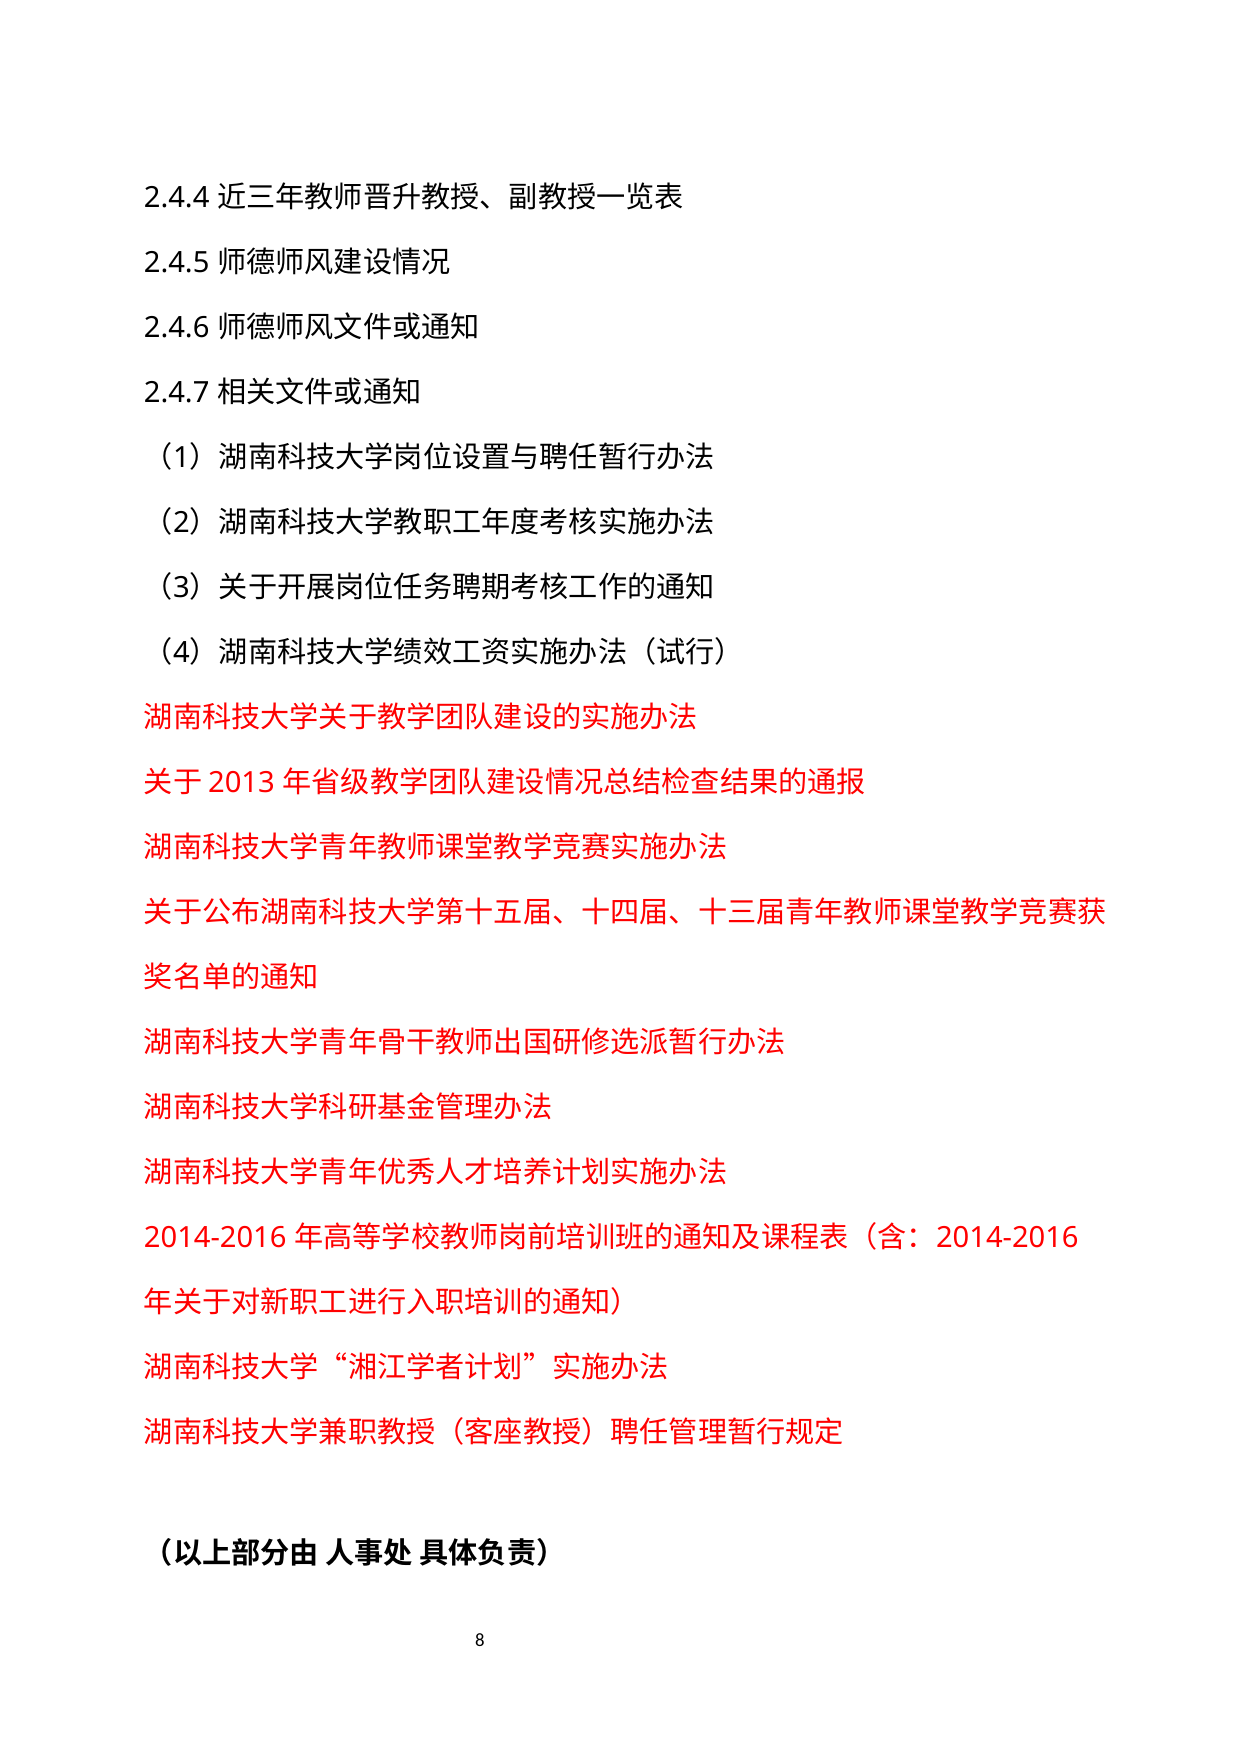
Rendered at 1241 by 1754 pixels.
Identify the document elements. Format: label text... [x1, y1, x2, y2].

text 湖南科技大学科研基金管理办法 [144, 1072, 1106, 1137]
text 关于公布湖南科技大学第十五届、十四届、十三届青年教师课堂教学竞赛获奖名单的通知 [144, 877, 1106, 1007]
text （3）关于开展岗位任务聘期考核工作的通知 [144, 552, 1106, 617]
text 2.4.5 师德师风建设情况 [144, 227, 1106, 292]
text 湖南科技大学青年骨干教师出国研修选派暂行办法 [144, 1007, 1106, 1072]
text （2）湖南科技大学教职工年度考核实施办法 [144, 487, 1106, 552]
text 湖南科技大学青年教师课堂教学竞赛实施办法 [144, 812, 1106, 877]
text 湖南科技大学“湘江学者计划”实施办法 [144, 1332, 1106, 1397]
text 2.4.7 相关文件或通知 [144, 357, 1106, 422]
text 2014-2016 年高等学校教师岗前培训班的通知及课程表（含：2014-2016 年关于对新职工进行入职培训的通知） [144, 1202, 1106, 1332]
text 湖南科技大学兼职教授（客座教授）聘任管理暂行规定 [144, 1397, 1106, 1462]
text 湖南科技大学青年优秀人才培养计划实施办法 [144, 1137, 1106, 1202]
text （4）湖南科技大学绩效工资实施办法（试行） [144, 617, 1106, 682]
text （1）湖南科技大学岗位设置与聘任暂行办法 [144, 422, 1106, 487]
text 湖南科技大学关于教学团队建设的实施办法 [144, 682, 1106, 747]
text （以上部分由 人事处 具体负责） [144, 1527, 1106, 1573]
text 关于2013 年省级教学团队建设情况总结检查结果的通报 [144, 747, 1106, 812]
text 2.4.6 师德师风文件或通知 [144, 292, 1106, 357]
text 2.4.4 近三年教师晋升教授、副教授一览表 [144, 162, 1106, 227]
